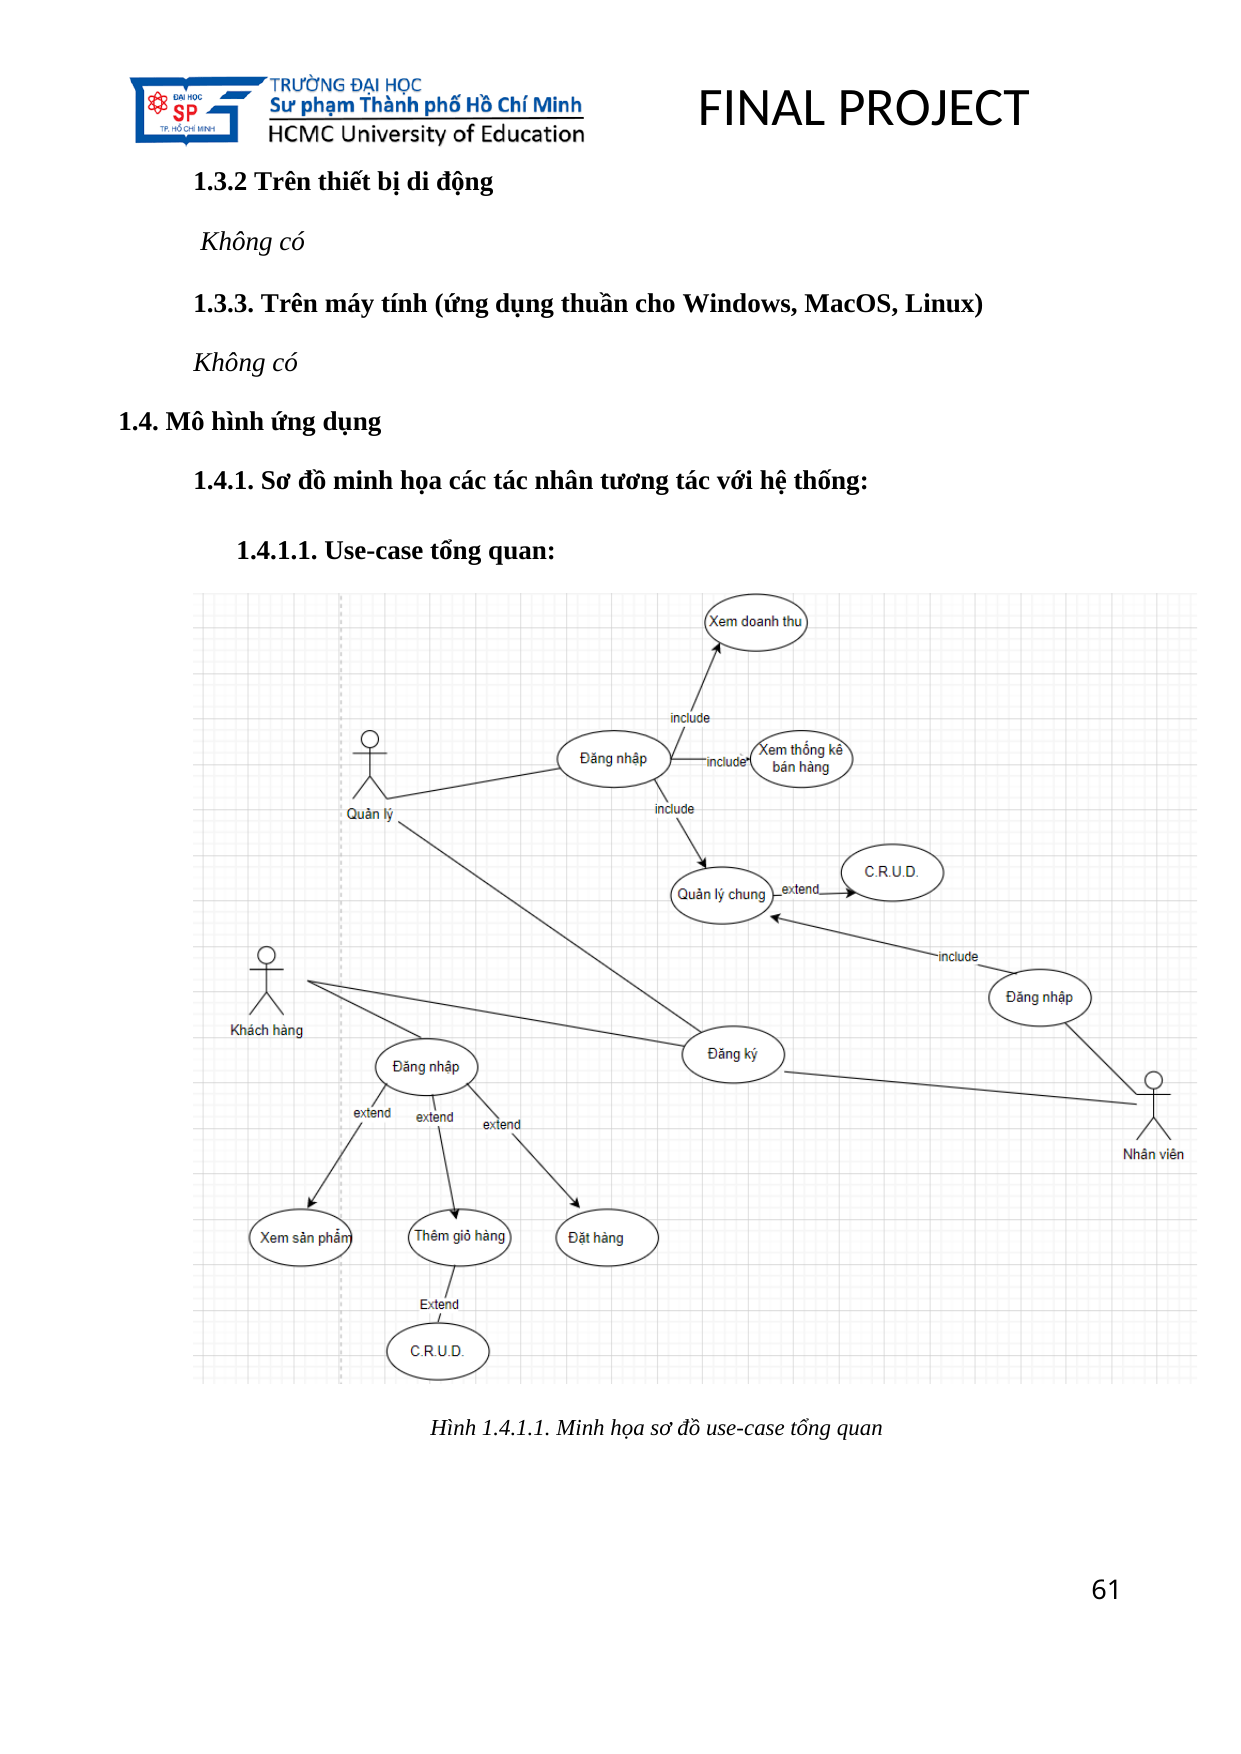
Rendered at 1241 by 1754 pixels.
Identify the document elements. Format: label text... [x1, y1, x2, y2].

text Không có [118, 225, 1122, 256]
picture [193, 593, 1198, 1384]
subtitle 1.3.3. Trên máy tính (ứng dụng thuần cho Windows, MacOS, Linux) [118, 287, 1122, 318]
subtitle 1.4.1. Sơ đồ minh họa các tác nhân tương tác với hệ thống: [118, 464, 1122, 495]
subtitle 1.4.1.1. Use-case tổng quan: [118, 534, 1122, 565]
text Không có [118, 346, 1122, 377]
subtitle 1.4. Mô hình ứng dụng [118, 405, 1122, 436]
picture [125, 73, 589, 118]
subtitle 1.3.2 Trên thiết bị di động [118, 118, 1122, 197]
text Hình 1.4.1.1. Minh họa sơ đồ use-case tổng quan [118, 1414, 1122, 1441]
